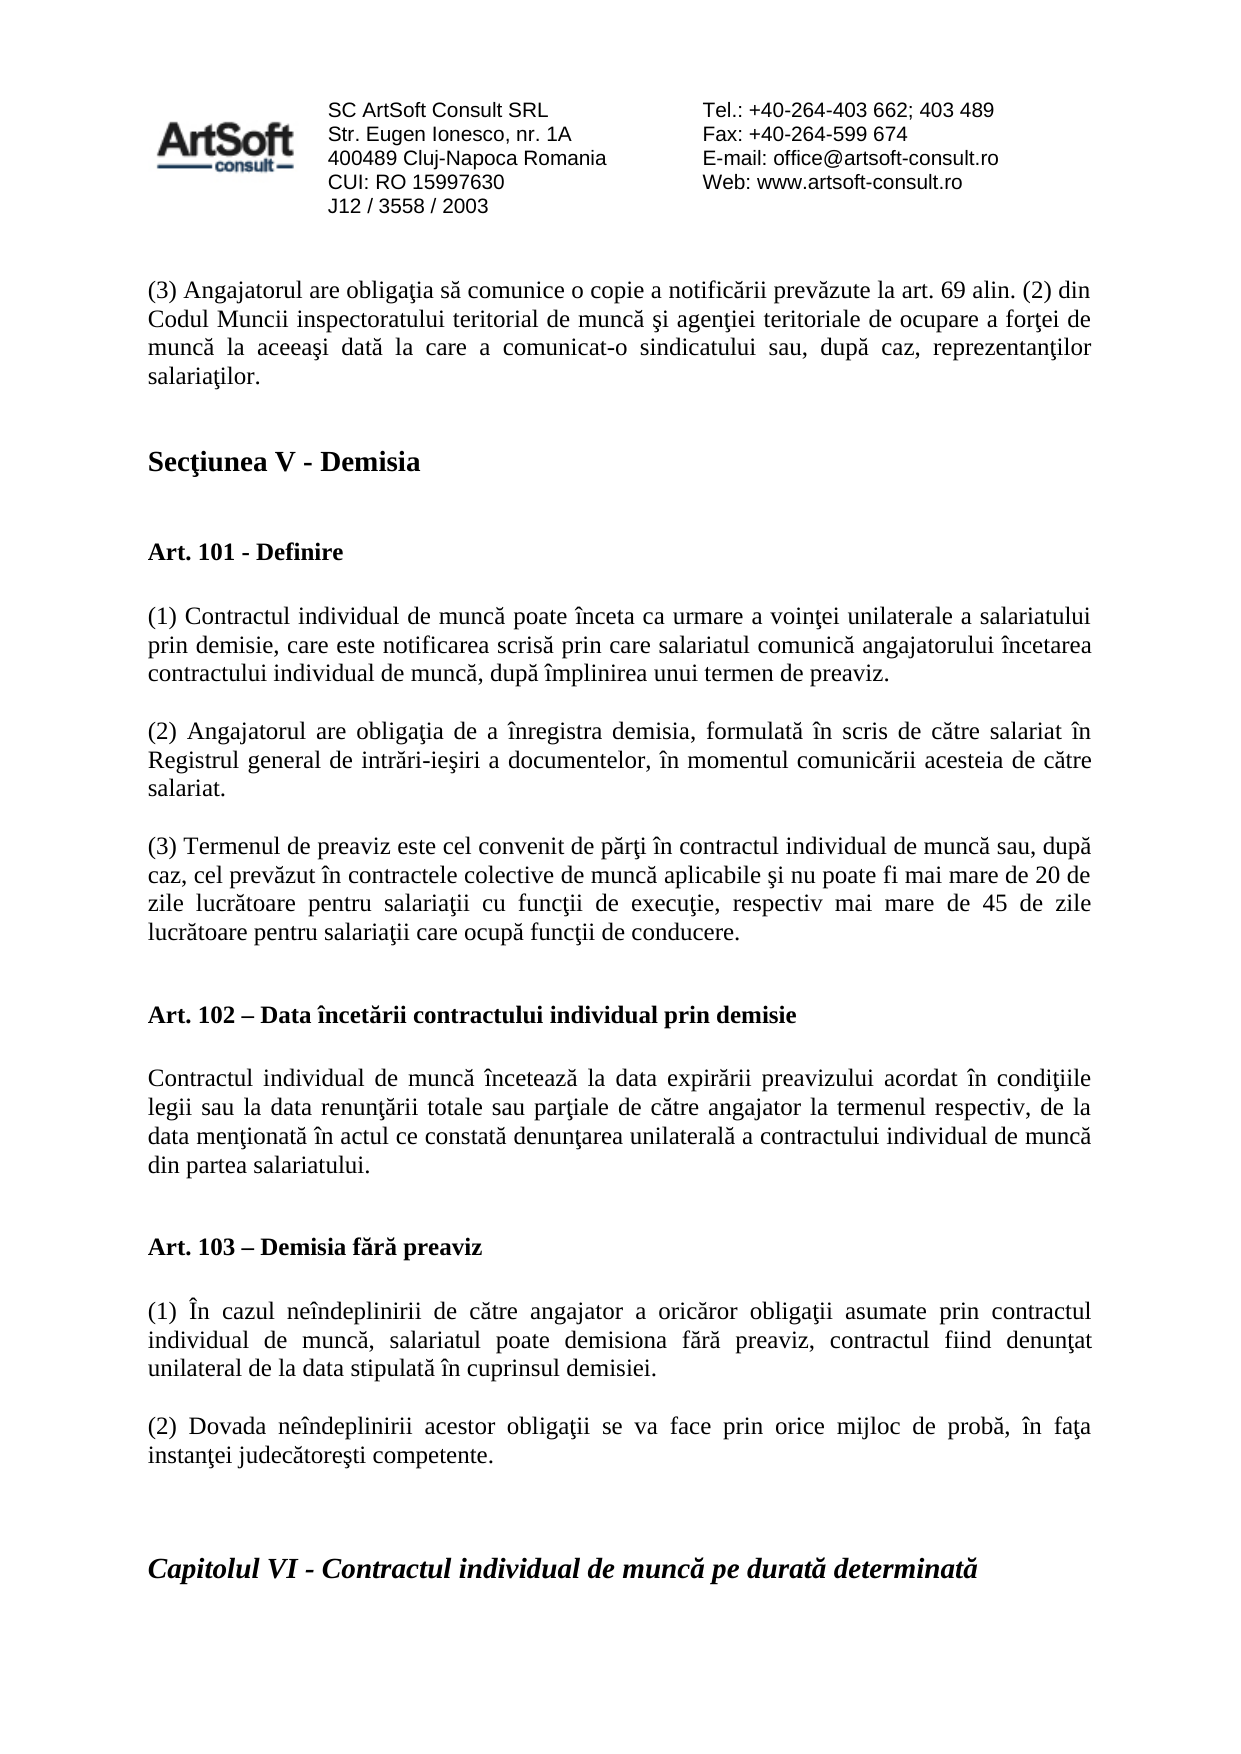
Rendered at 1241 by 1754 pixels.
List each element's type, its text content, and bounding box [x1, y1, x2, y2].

text Capitolul VI - Contractul individual de muncă pe durată determinată [148, 1551, 1093, 1584]
text (3) Termenul de preaviz este cel convenit de părţi în contractul individual de muncă sau, după caz, cel prevăzut în contractele colective de muncă aplicabile şi nu poate fi mai mare de 20 de zile lucrătoare pentru salariaţii cu funcţii de execuţie, respectiv mai mare de 45 de zile lucrătoare pentru salariaţii care ocupă funcţii de conducere. [148, 831, 1093, 946]
text Contractul individual de muncă încetează la data expirării preavizului acordat în condiţiile legii sau la data renunţării totale sau parţiale de către angajator la termenul respectiv, de la data menţionată în actul ce constată denunţarea unilaterală a contractului individual de muncă din partea salariatului. [148, 1063, 1093, 1178]
text (2) Dovada neîndeplinirii acestor obligaţii se va face prin orice mijloc de probă, în faţa instanţei judecătoreşti competente. [148, 1411, 1093, 1468]
picture [148, 108, 305, 183]
text Art. 101 - Definire [148, 537, 1093, 566]
text (1) În cazul neîndeplinirii de către angajator a oricăror obligaţii asumate prin contractul individual de muncă, salariatul poate demisiona fără preaviz, contractul fiind denunţat unilateral de la data stipulată în cuprinsul demisiei. [148, 1296, 1093, 1382]
text (1) Contractul individual de muncă poate înceta ca urmare a voinţei unilaterale a salariatului prin demisie, care este notificarea scrisă prin care salariatul comunică angajatorului încetarea contractului individual de muncă, după împlinirea unui termen de preaviz. [148, 601, 1093, 687]
text Secţiunea V - Demisia [148, 444, 1093, 477]
text (3) Angajatorul are obligaţia să comunice o copie a notificării prevăzute la art. 69 alin. (2) din Codul Muncii inspectoratului teritorial de muncă şi agenţiei teritoriale de ocupare a forţei de muncă la aceeaşi dată la care a comunicat-o sindicatului sau, după caz, reprezentanţilor salariaţilor. [148, 275, 1093, 390]
text (2) Angajatorul are obligaţia de a înregistra demisia, formulată în scris de către salariat în Registrul general de intrări-ieşiri a documentelor, în momentul comunicării acesteia de către salariat. [148, 716, 1093, 802]
text Art. 102 – Data încetării contractului individual prin demisie [148, 1000, 1093, 1028]
text Art. 103 – Demisia fără preaviz [148, 1232, 1093, 1261]
